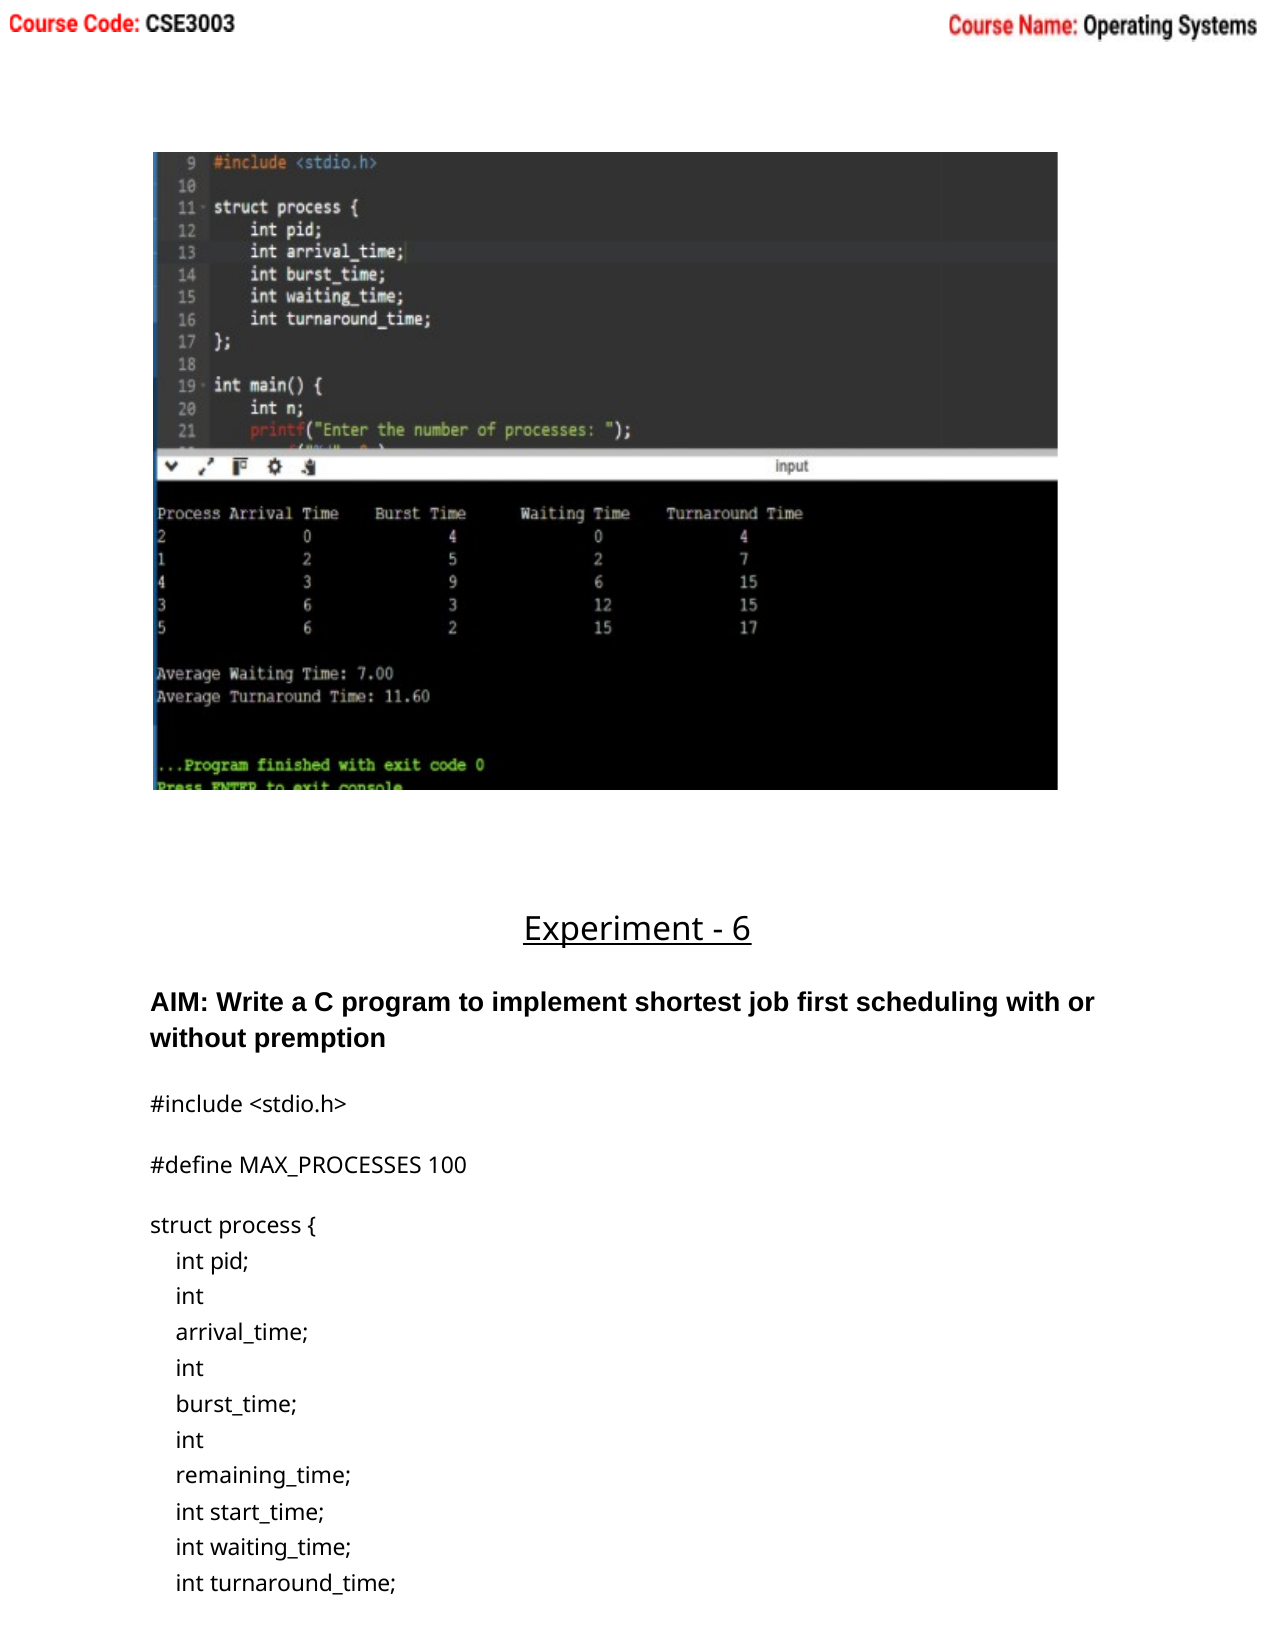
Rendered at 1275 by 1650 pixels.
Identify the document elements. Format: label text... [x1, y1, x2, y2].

text int pid; [175, 1244, 1125, 1276]
picture [9, 13, 235, 32]
text int arrival_time; int burst_time; [175, 1280, 331, 1419]
picture [153, 152, 1058, 790]
text int waiting_time; [175, 1531, 1125, 1563]
picture [949, 13, 1257, 42]
subtitle Experiment - 6 [325, 904, 950, 950]
text int turnaround_time; [175, 1567, 1125, 1598]
text #include <stdio.h> [150, 1088, 1125, 1119]
subtitle AIM: Write a C program to implement shortest job first scheduling with or without premption [150, 986, 1125, 1053]
text #define MAX_PROCESSES 100 struct process { [150, 1119, 527, 1240]
text int remaining_time; int start_time; [175, 1423, 369, 1527]
